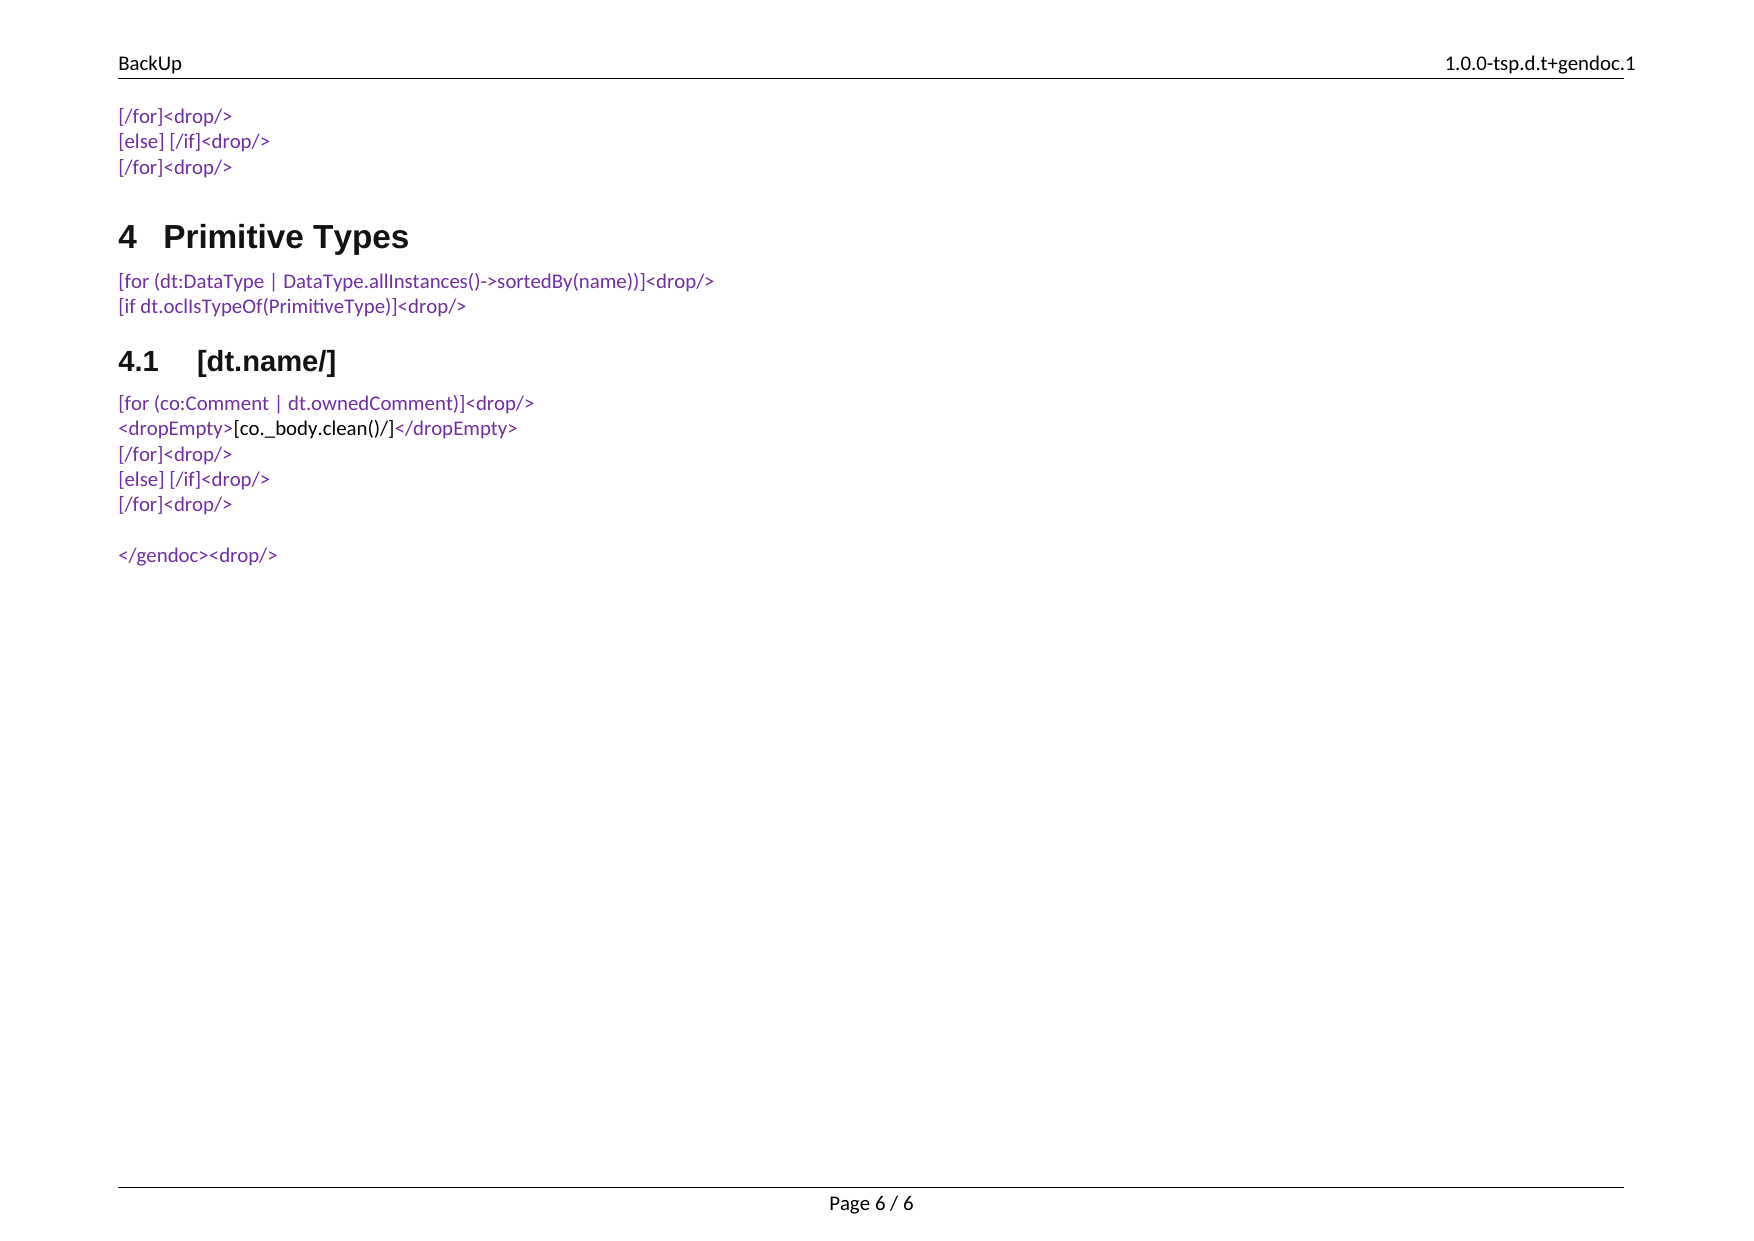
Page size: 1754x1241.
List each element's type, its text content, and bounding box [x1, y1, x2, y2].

text [/for]<drop/> [118, 154, 1624, 179]
text [/for]<drop/> [118, 103, 1624, 129]
text [for (co:Comment | dt.ownedComment)]<drop/> [118, 390, 1624, 415]
text </gendoc><drop/> [118, 542, 1624, 568]
text [/for]<drop/> [118, 441, 1624, 466]
text [else] [/if]<drop/> [118, 466, 1624, 492]
text [for (dt:DataType | DataType.allInstances()->sortedBy(name))]<drop/> [118, 268, 1624, 293]
text [else] [/if]<drop/> [118, 129, 1624, 154]
text [if dt.oclIsTypeOf(PrimitiveType)]<drop/> [118, 293, 1624, 319]
subtitle [dt.name/] [118, 344, 1624, 377]
text [/for]<drop/> [118, 492, 1624, 517]
subtitle Primitive Types [118, 217, 1624, 256]
text <dropEmpty>[co._body.clean()/]</dropEmpty> [118, 415, 1624, 441]
